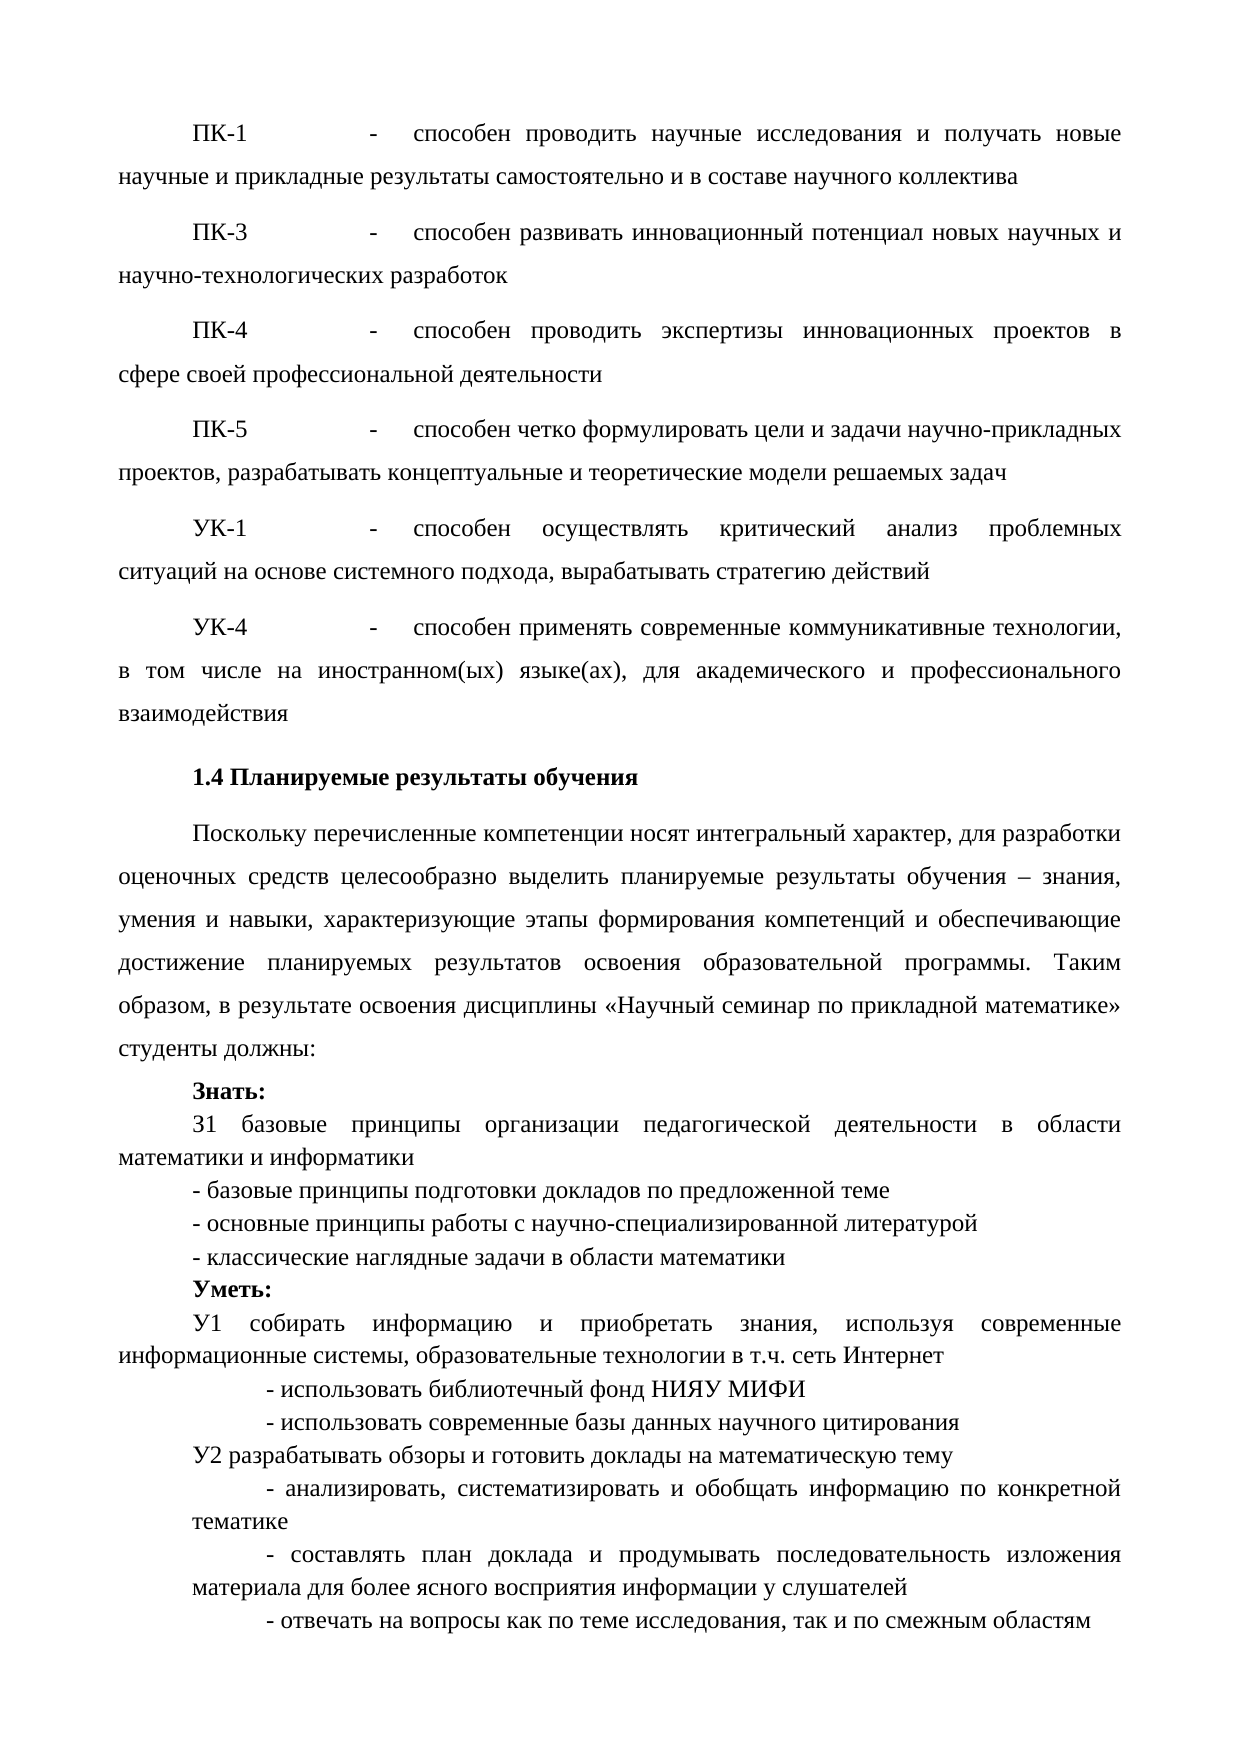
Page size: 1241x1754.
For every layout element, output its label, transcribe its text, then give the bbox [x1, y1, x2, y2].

text - отвечать на вопросы как по теме исследования, так и по смежным областям [192, 1605, 1122, 1633]
text УК-4 - способен применять современные коммуникативные технологии, в том числе на иностранном(ых) языке(ах), для академического и профессионального взаимодействия [118, 612, 1122, 727]
text - основные принципы работы с научно-специализированной литературой [118, 1208, 1122, 1237]
text З1 базовые принципы организации педагогической деятельности в области математики и информатики [118, 1109, 1122, 1171]
text ПК-3 - способен развивать инновационный потенциал новых научных и научно-технологических разработок [118, 217, 1122, 289]
text У2 разрабатывать обзоры и готовить доклады на математическую тему [118, 1440, 1122, 1468]
text 1.4 Планируемые результаты обучения [118, 762, 1122, 791]
text - использовать современные базы данных научного цитирования [192, 1407, 1122, 1435]
text ПК-5 - способен четко формулировать цели и задачи научно-прикладных проектов, разрабатывать концептуальные и теоретические модели решаемых задач [118, 414, 1122, 486]
text У1 собирать информацию и приобретать знания, используя современные информационные системы, образовательные технологии в т.ч. сеть Интернет [118, 1308, 1122, 1369]
text - использовать библиотечный фонд НИЯУ МИФИ [192, 1374, 1122, 1402]
text - базовые принципы подготовки докладов по предложенной теме [118, 1176, 1122, 1204]
text - анализировать, систематизировать и обобщать информацию по конкретной тематике [192, 1473, 1122, 1534]
text - составлять план доклада и продумывать последовательность изложения материала для более ясного восприятия информации у слушателей [192, 1539, 1122, 1601]
text - классические наглядные задачи в области математики [118, 1242, 1122, 1270]
text ПК-4 - способен проводить экспертизы инновационных проектов в сфере своей профессиональной деятельности [118, 316, 1122, 387]
text Знать: [118, 1076, 1122, 1105]
text ПК-1 - способен проводить научные исследования и получать новые научные и прикладные результаты самостоятельно и в составе научного коллектива [118, 118, 1122, 190]
text Уметь: [118, 1274, 1122, 1303]
list Поскольку перечисленные компетенции носят интегральный характер, для разработки оценочных средств целесообразно выделить планируемые результаты обучения – знания, умения и навыки, характеризующие этапы формирования компетенций и обеспечивающие достижение планируемых результатов освоения образовательной программы. Таким образом, в результате освоения дисциплины «Научный семинар по прикладной математике» студенты должны: [118, 818, 1122, 1062]
text УК-1 - способен осуществлять критический анализ проблемных ситуаций на основе системного подхода, вырабатывать стратегию действий [118, 513, 1122, 585]
